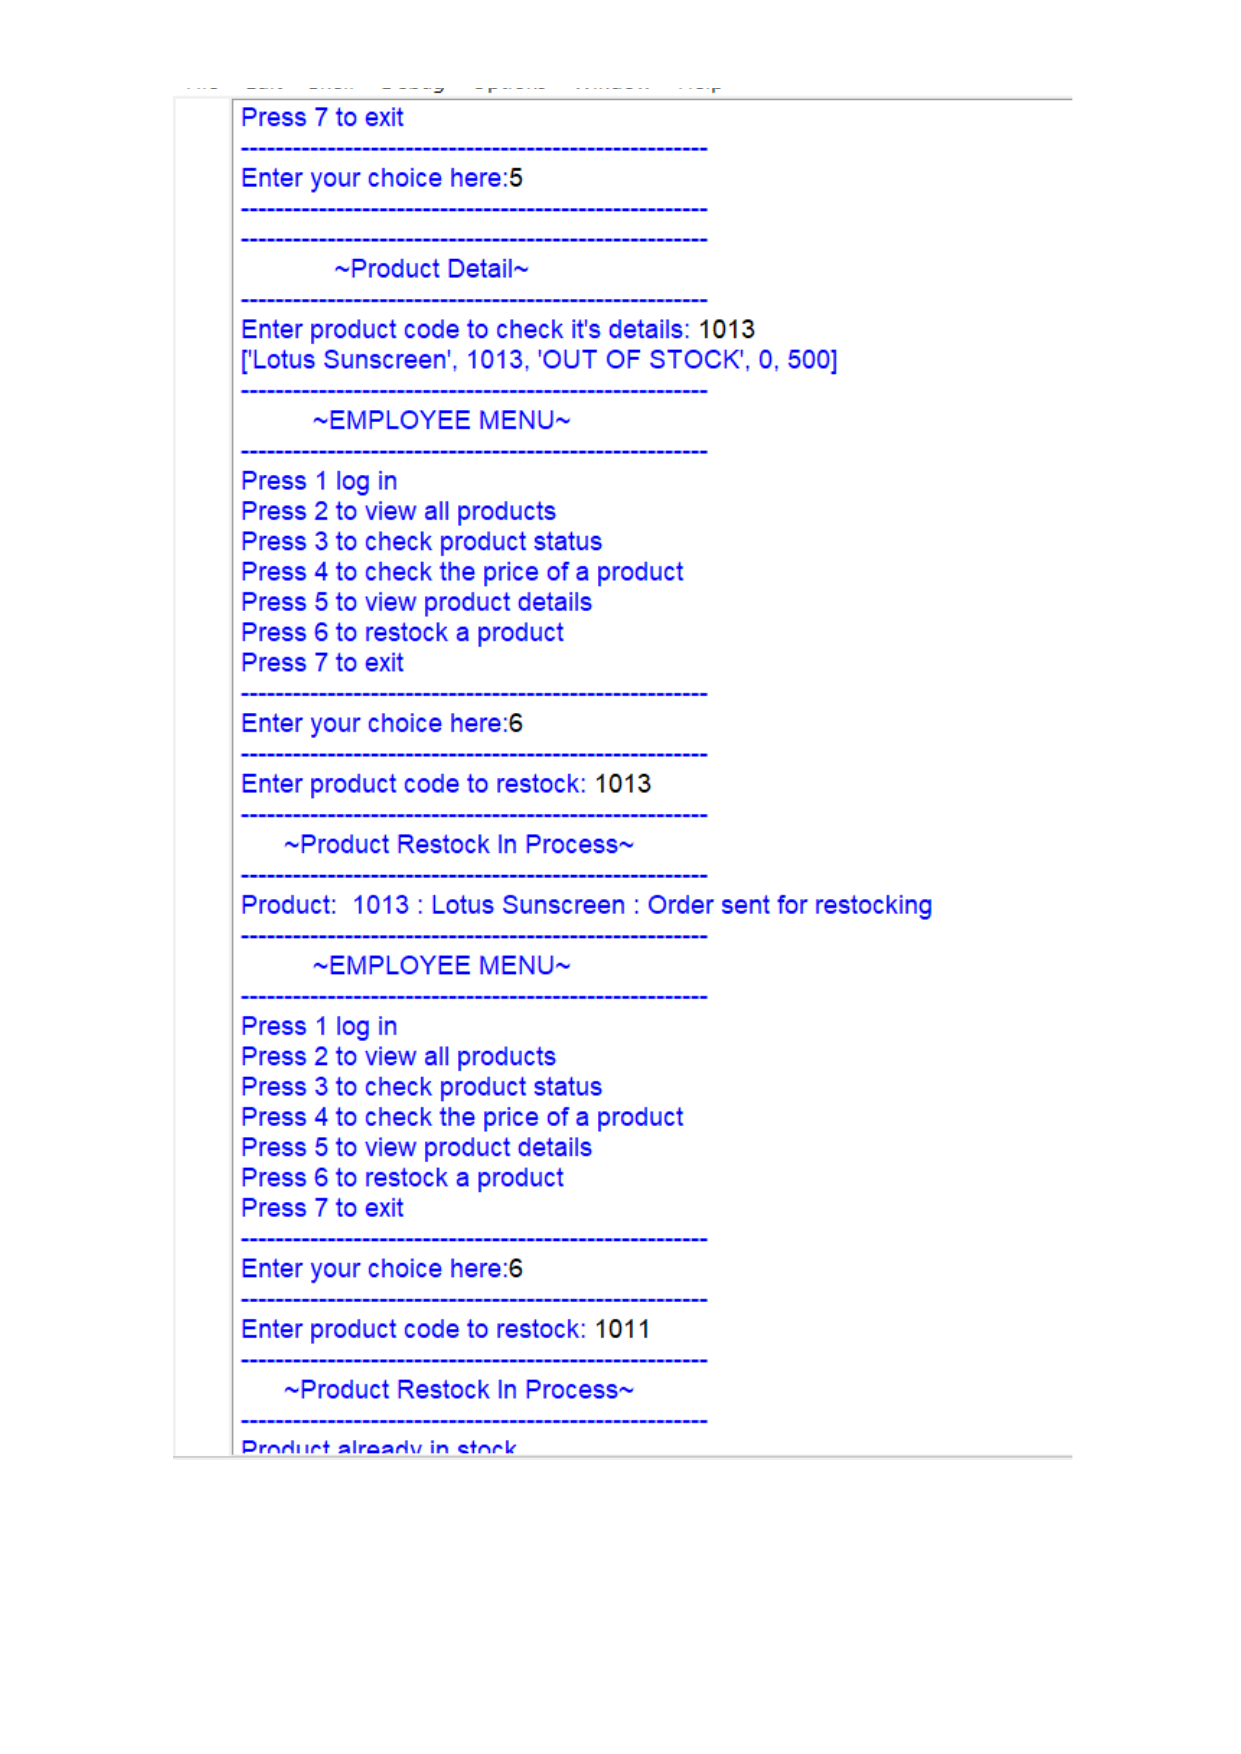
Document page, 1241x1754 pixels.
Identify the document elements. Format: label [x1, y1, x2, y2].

picture [173, 88, 1073, 1460]
